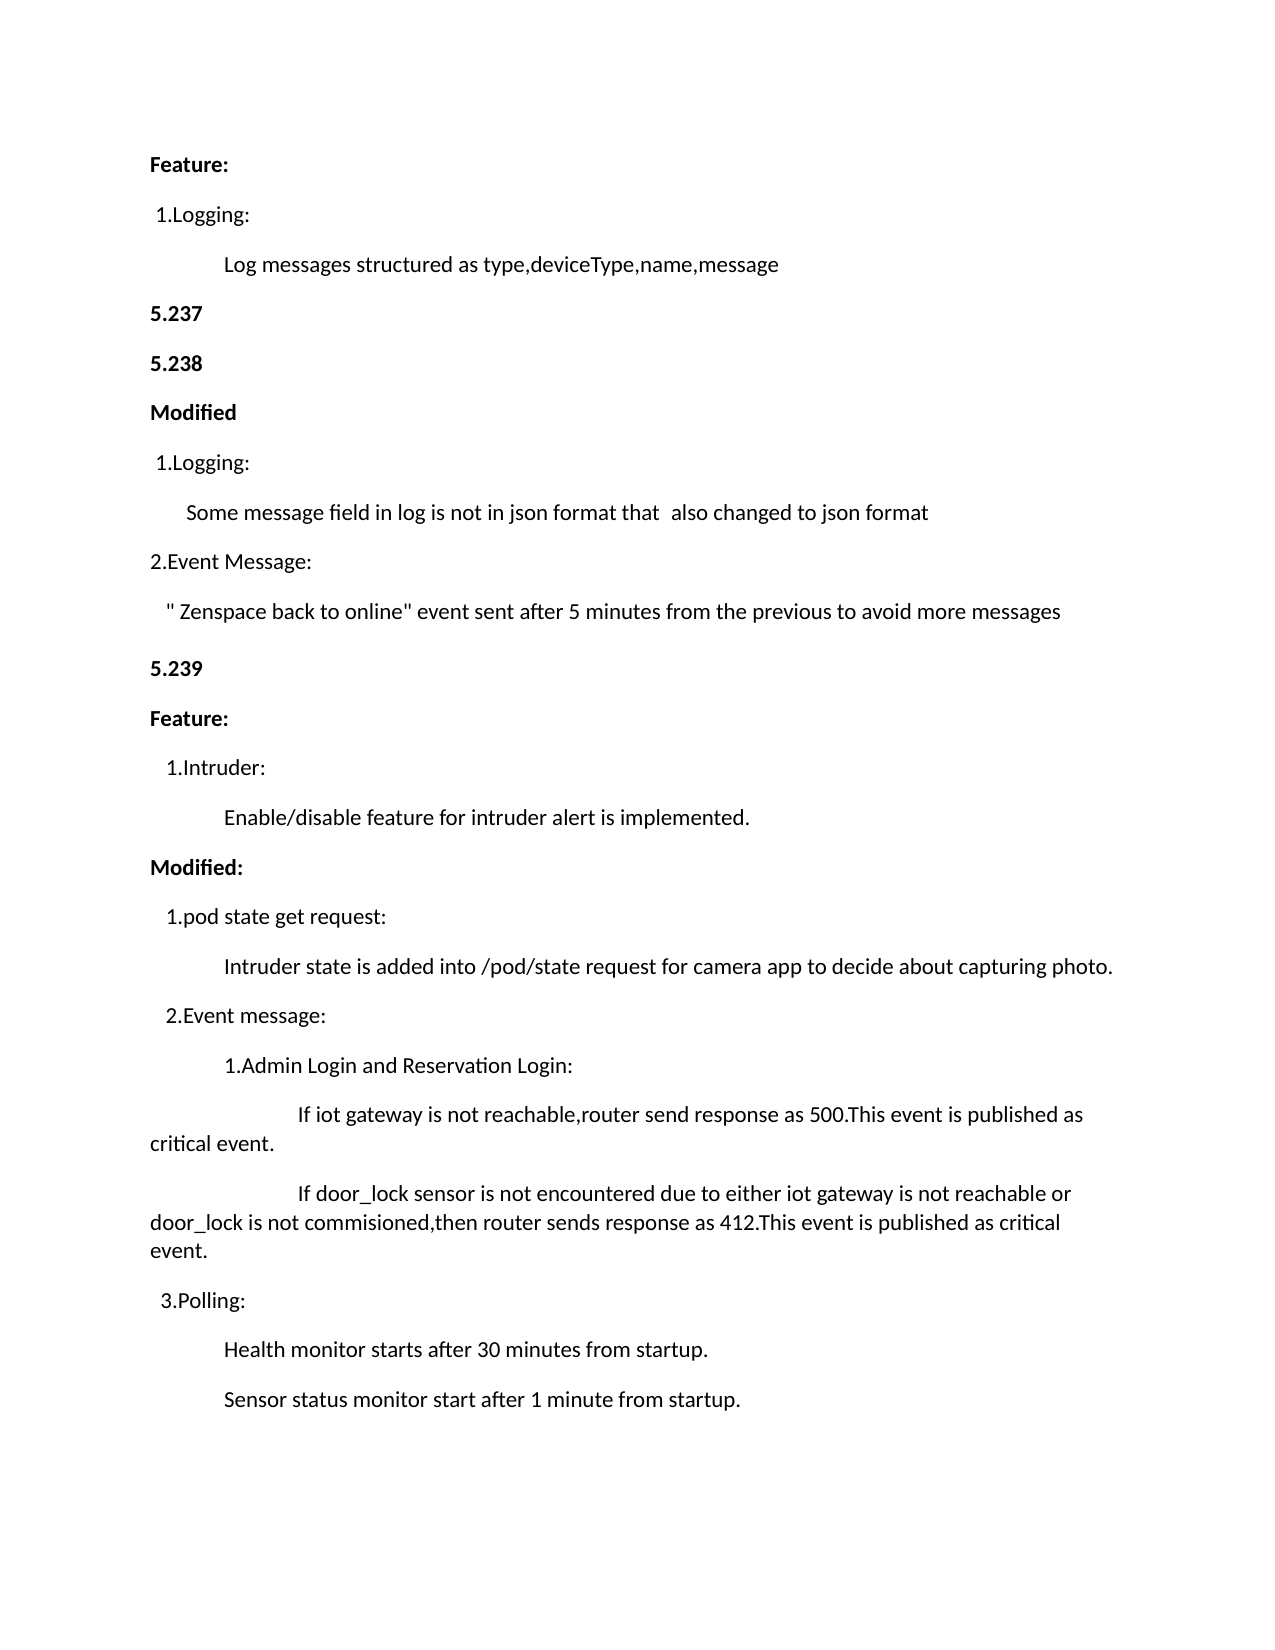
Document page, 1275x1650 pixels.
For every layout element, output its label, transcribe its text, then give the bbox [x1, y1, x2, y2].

text 1.Intruder: [150, 753, 1125, 782]
text Some message field in log is not in json format that also changed to json format [150, 497, 1125, 526]
text Feature: [150, 150, 1125, 179]
text 1.Logging: [150, 199, 1125, 228]
text 5.237 [150, 299, 1125, 327]
text 1.Admin Login and Reservation Login: [150, 1050, 1125, 1079]
text 3.Polling: [150, 1285, 1125, 1314]
text Log messages structured as type,deviceType,name,message [150, 249, 1125, 278]
text If door_lock sensor is not encountered due to either iot gateway is not reachable or door_lock is not commisioned,then router sends response as 412.This event is published as critical event. [150, 1178, 1125, 1264]
text 5.238 [150, 348, 1125, 377]
text Intruder state is added into /pod/state request for camera app to decide about capturing photo. [150, 951, 1125, 980]
text " Zenspace back to online" event sent after 5 minutes from the previous to avoid more messages 5.239 [150, 596, 1125, 682]
text 2.Event Message: [150, 547, 1125, 575]
text Modified: [150, 852, 1125, 881]
text 1.pod state get request: [150, 902, 1125, 930]
text Feature: [150, 703, 1125, 732]
text Modified [150, 398, 1125, 427]
text If iot gateway is not reachable,router send response as 500.This event is published as critical event. [150, 1100, 1125, 1157]
text Enable/disable feature for intruder alert is implemented. [150, 802, 1125, 831]
text Health monitor starts after 30 minutes from startup. [150, 1335, 1125, 1364]
text Sensor status monitor start after 1 minute from startup. [150, 1384, 1125, 1413]
text 1.Logging: [150, 447, 1125, 476]
text 2.Event message: [150, 1001, 1125, 1029]
